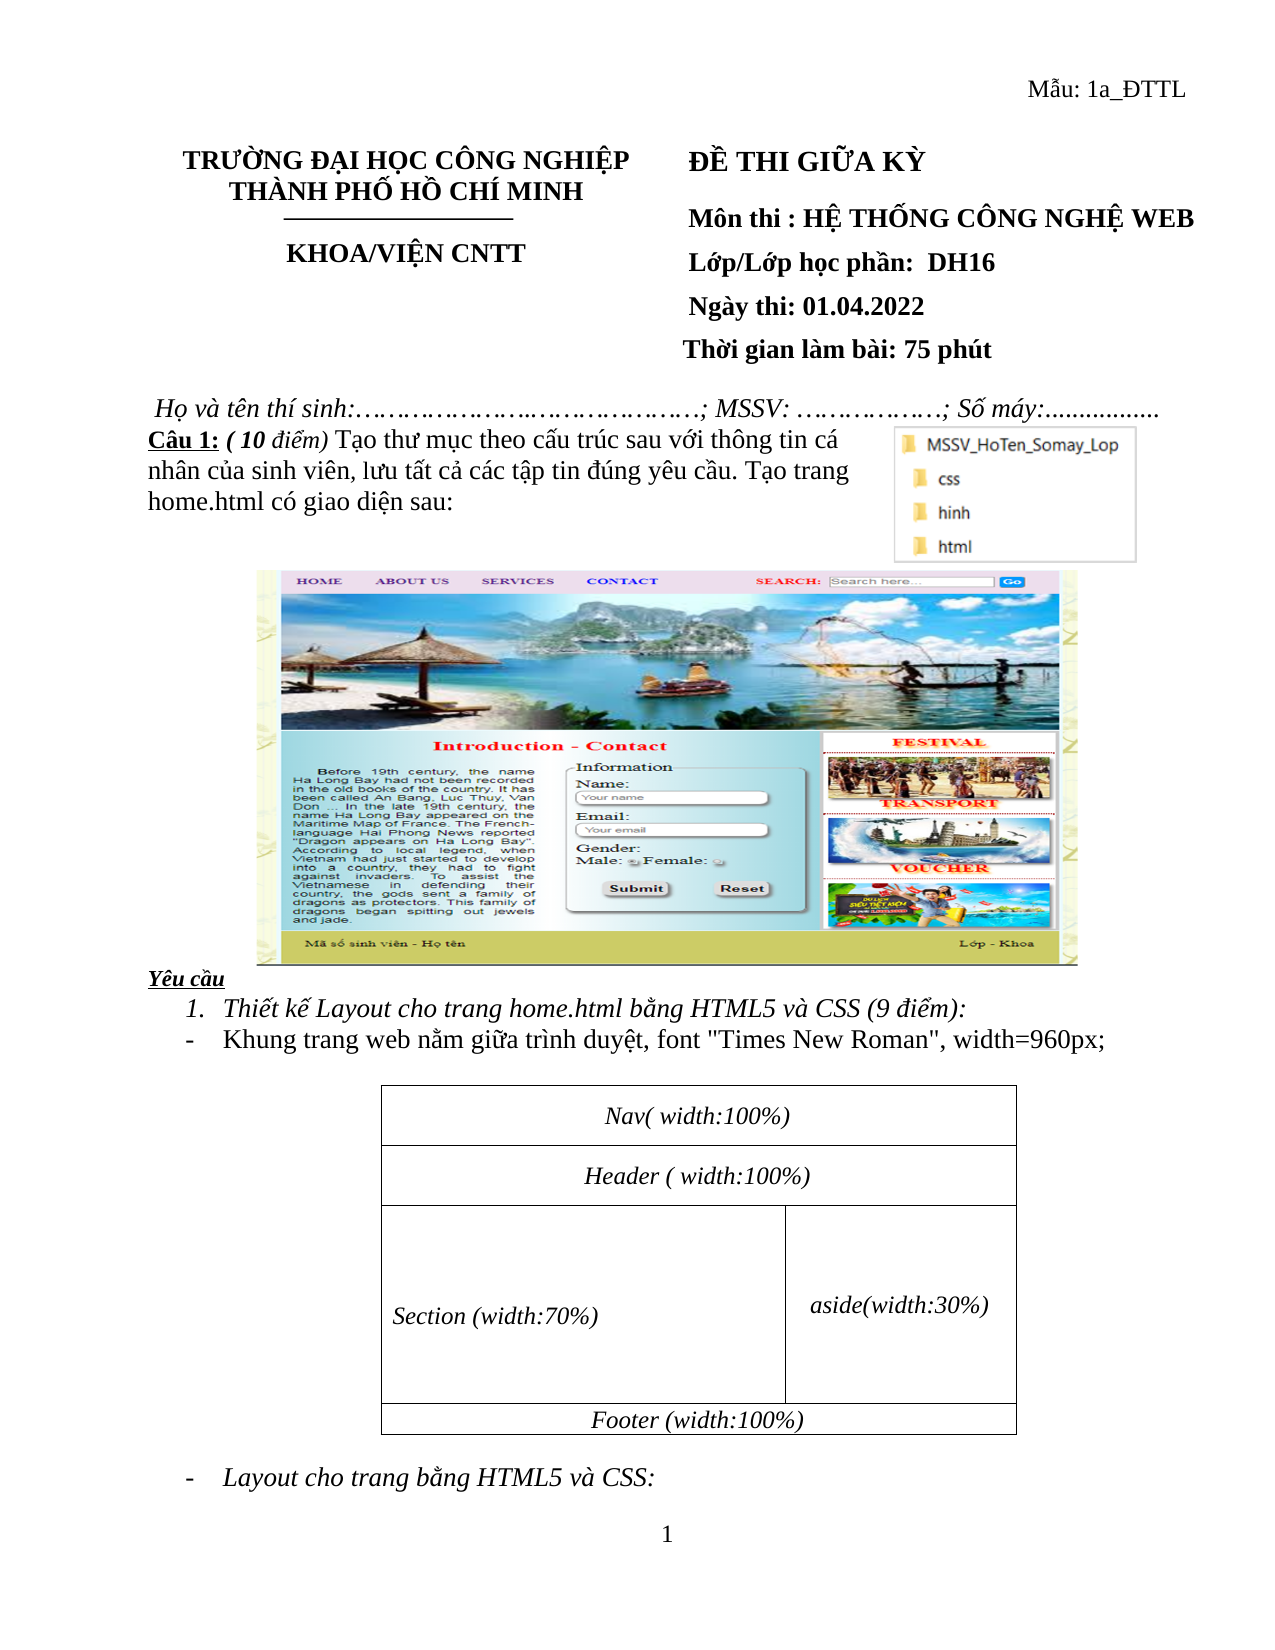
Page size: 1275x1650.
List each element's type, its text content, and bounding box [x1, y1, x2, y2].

picture [893, 426, 1137, 563]
list Khung trang web nằm giữa trình duyệt, font "Times New Roman", width=960px; [185, 1023, 1186, 1054]
table_cell Header ( width:100%) [382, 1146, 1016, 1205]
list Layout cho trang bằng HTML5 và CSS: [185, 1462, 1186, 1493]
table_header Nav( width:100%) [382, 1086, 1016, 1145]
text Họ và tên thí sinh:………………….…………………; MSSV: ………………; Số máy:................. [148, 392, 1186, 423]
text Câu 1: ( 10 điểm) Tạo thư mục theo cấu trúc sau với thông tin cá nhân của sinh viên, lưu tất cả các tập tin đúng yêu cầu. Tạo trang home.html có giao diện sau: [148, 423, 1186, 516]
text Yêu cầu [148, 965, 1186, 992]
table_cell Footer (width:100%) [382, 1404, 1016, 1434]
list Thiết kế Layout cho trang home.html bằng HTML5 và CSS (9 điểm): [185, 992, 1186, 1023]
table_header TRƯỜNG ĐẠI HỌC CÔNG NGHIỆP THÀNH PHỐ HỒ CHÍ MINH KHOA/VIỆN CNTT [148, 144, 664, 379]
table_cell Section (width:70%) [382, 1206, 785, 1403]
picture [256, 570, 1078, 966]
table_header ĐỀ THI GIỮA KỲ Môn thi : HỆ THỐNG CÔNG NGHỆ WEB Lớp/Lớp học phần: DH16 Ngày thi: 01.04.2022 Thời gian làm bài: 75 phút [665, 144, 1262, 379]
table_cell aside(width:30%) [786, 1206, 1016, 1403]
